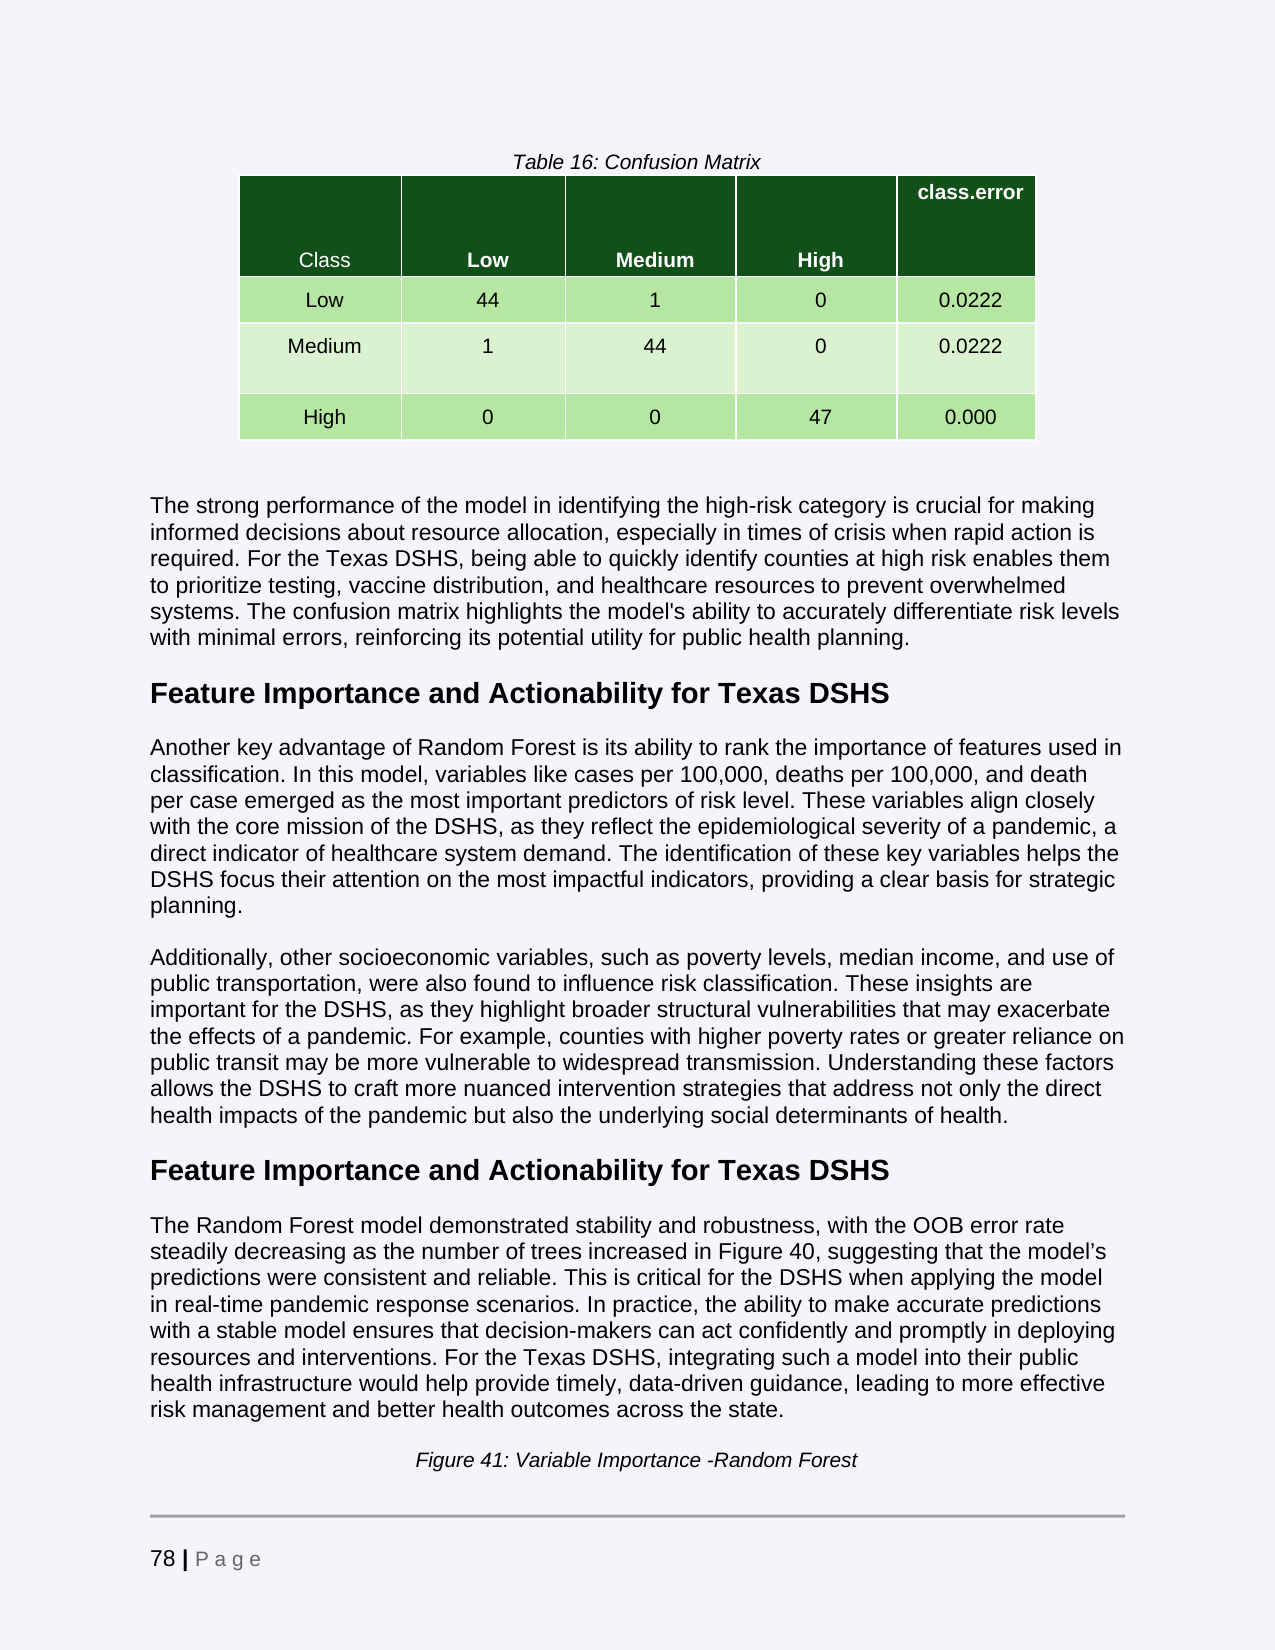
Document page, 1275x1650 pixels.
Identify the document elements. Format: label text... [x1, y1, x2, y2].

table_cell 0 [737, 277, 896, 322]
table_cell 0 [566, 394, 735, 439]
table_header Medium [566, 176, 735, 276]
table_header class.error [898, 176, 1035, 276]
table_header Class [240, 176, 401, 276]
table_cell 0.000 [898, 394, 1035, 439]
table_cell 44 [402, 277, 565, 322]
table_cell 44 [566, 324, 735, 393]
table_cell Low [240, 277, 401, 322]
text Another key advantage of Random Forest is its ability to rank the importance of features used in classification. In this model, variables like cases per 100,000, deaths per 100,000, and death per case emerged as the most important predictors of risk level. These variables align closely with the core mission of the DSHS, as they reflect the epidemiological severity of a pandemic, a direct indicator of healthcare system demand. The identification of these key variables helps the DSHS focus their attention on the most impactful indicators, providing a clear basis for strategic planning. [150, 734, 1125, 919]
table_cell 0 [737, 324, 896, 393]
table_header Low [402, 176, 565, 276]
table_cell 1 [402, 324, 565, 393]
table_header High [737, 176, 896, 276]
table_cell 47 [737, 394, 896, 439]
text Figure 41: Variable Importance -Random Forest [150, 1447, 1125, 1471]
text Additionally, other socioeconomic variables, such as poverty levels, median income, and use of public transportation, were also found to influence risk classification. These insights are important for the DSHS, as they highlight broader structural vulnerabilities that may exacerbate the effects of a pandemic. For example, counties with higher poverty rates or greater reliance on public transit may be more vulnerable to widespread transmission. Understanding these factors allows the DSHS to craft more nuanced intervention strategies that address not only the direct health impacts of the pandemic but also the underlying social determinants of health. [150, 944, 1125, 1128]
table_cell 0 [402, 394, 565, 439]
table_cell 0.0222 [898, 324, 1035, 393]
text The strong performance of the model in identifying the high-risk category is crucial for making informed decisions about resource allocation, especially in times of crisis when rapid action is required. For the Texas DSHS, being able to quickly identify counties at high risk enables them to prioritize testing, vaccine distribution, and healthcare resources to prevent overwhelmed systems. The confusion matrix highlights the model's ability to accurately differentiate risk levels with minimal errors, reinforcing its potential utility for public health planning. [150, 492, 1125, 651]
text Feature Importance and Actionability for Texas DSHS [150, 676, 1125, 709]
table_cell 1 [566, 277, 735, 322]
text Table 16: Confusion Matrix [150, 150, 1125, 174]
table_cell 0.0222 [898, 277, 1035, 322]
table_cell High [240, 394, 401, 439]
text Feature Importance and Actionability for Texas DSHS [150, 1153, 1125, 1187]
table_cell Medium [240, 324, 401, 393]
text The Random Forest model demonstrated stability and robustness, with the OOB error rate steadily decreasing as the number of trees increased in Figure 40, suggesting that the model’s predictions were consistent and reliable. This is critical for the DSHS when applying the model in real-time pandemic response scenarios. In practice, the ability to make accurate predictions with a stable model ensures that decision-makers can act confidently and promptly in deploying resources and interventions. For the Texas DSHS, integrating such a model into their public health infrastructure would help provide timely, data-driven guidance, leading to more effective risk management and better health outcomes across the state. [150, 1212, 1125, 1422]
